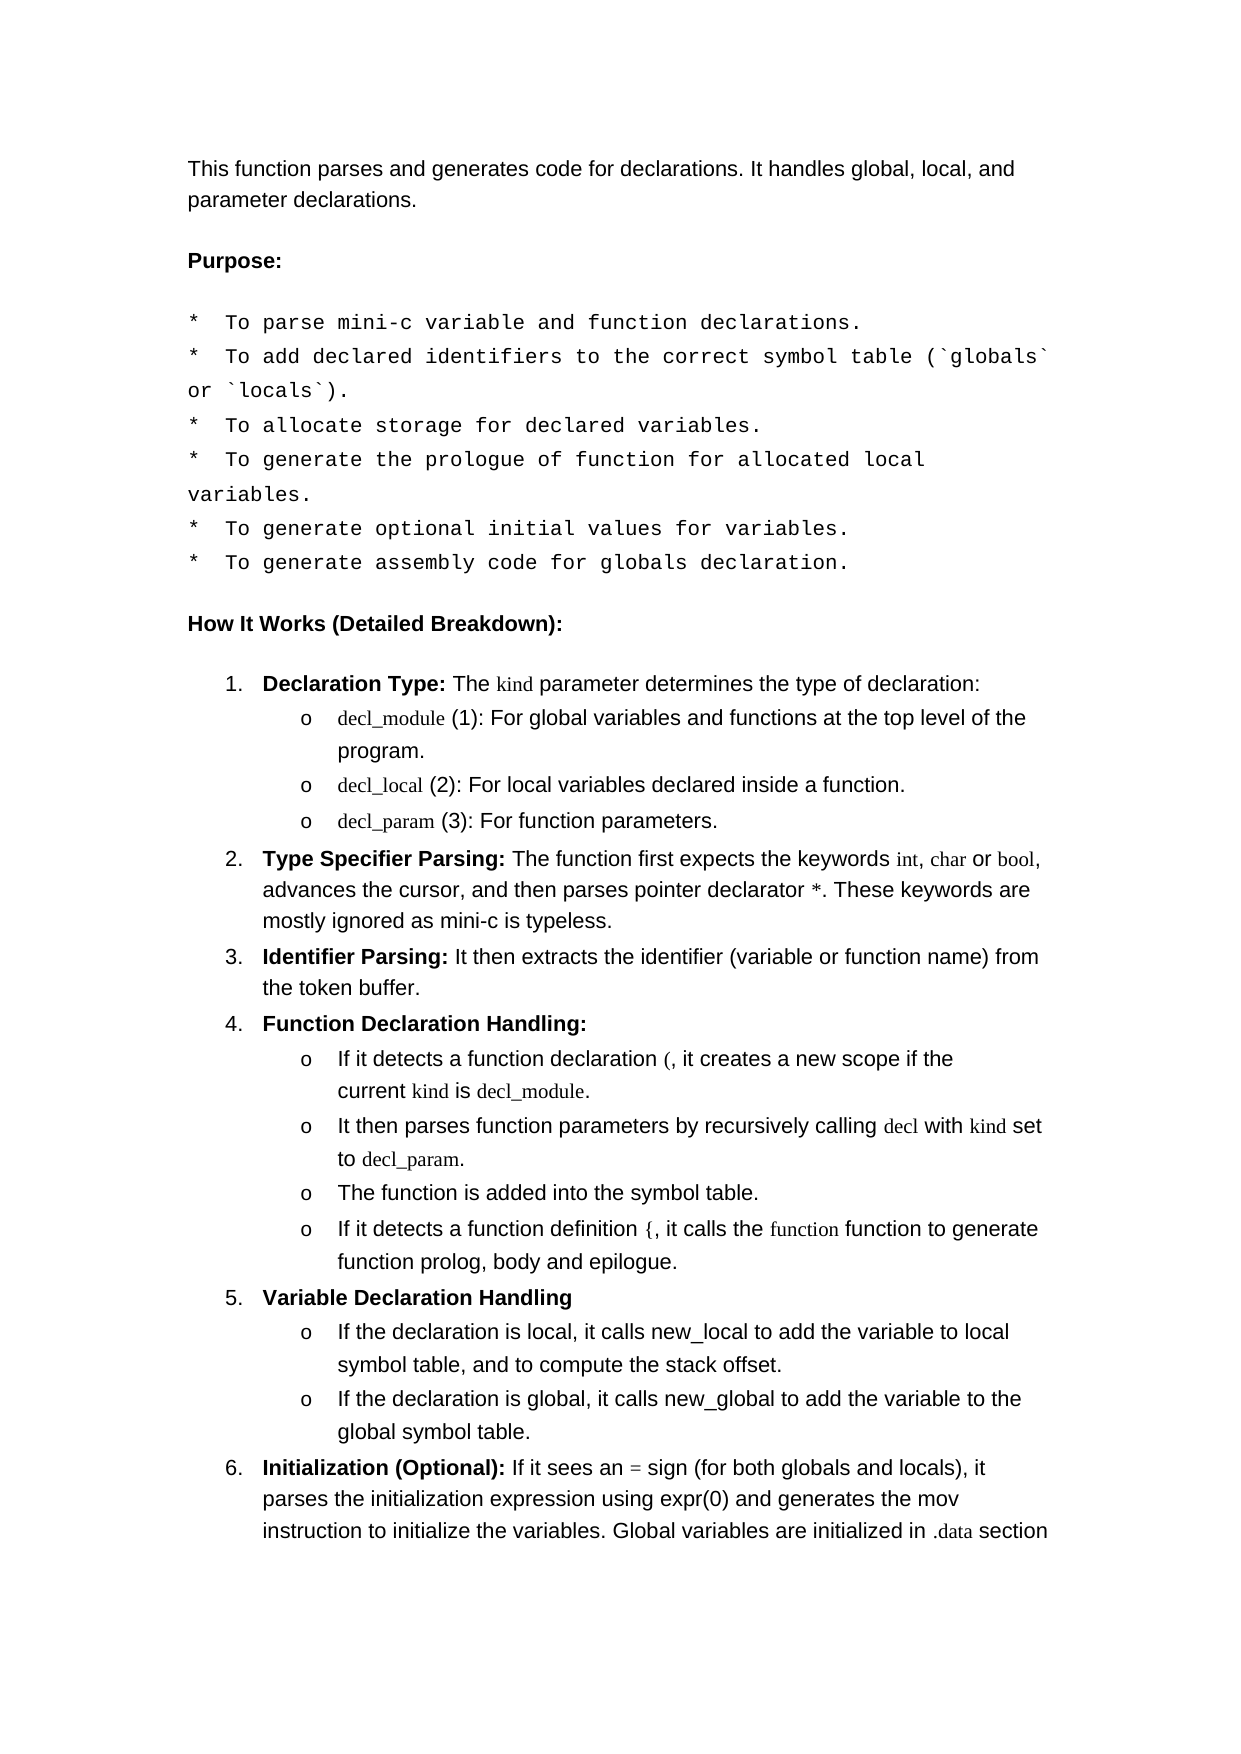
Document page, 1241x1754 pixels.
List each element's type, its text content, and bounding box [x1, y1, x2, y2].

text * To allocate storage for declared variables. [187, 404, 1053, 438]
list If it detects a function definition {, it calls the function function to generate function prolog, body and epilogue. [300, 1211, 1053, 1274]
list The function is added into the symbol table. [300, 1176, 1053, 1207]
text How It Works (Detailed Breakdown): [187, 605, 1053, 636]
text * To generate assembly code for globals declaration. [187, 542, 1053, 576]
list If the declaration is local, it calls new_local to add the variable to local symbol table, and to compute the stack offset. [300, 1314, 1053, 1377]
text This function parses and generates code for declarations. It handles global, local, and parameter declarations. [187, 150, 1053, 212]
list If the declaration is global, it calls new_global to add the variable to the global symbol table. [300, 1382, 1053, 1444]
list Identifier Parsing: It then extracts the identifier (variable or function name) from the token buffer. [225, 938, 1053, 1001]
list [225, 1449, 1053, 1543]
text * To add declared identifiers to the correct symbol table (`globals` or `locals`). [187, 335, 1053, 404]
list If it detects a function declaration (, it creates a new scope if the current kind is decl_module. [300, 1041, 1053, 1104]
list It then parses function parameters by recursively calling decl with kind set to decl_param. [300, 1108, 1053, 1171]
list decl_module (1): For global variables and functions at the top level of the program. [300, 701, 1053, 763]
list decl_param (3): For function parameters. [300, 804, 1053, 835]
list Declaration Type: The kind parameter determines the type of declaration: [225, 664, 1053, 696]
text Purpose: [187, 242, 1053, 273]
text * To parse mini-c variable and function declarations. [187, 301, 1053, 335]
list Variable Declaration Handling [225, 1279, 1053, 1310]
text * To generate optional initial values for variables. [187, 507, 1053, 542]
list Type Specifier Parsing: The function first expects the keywords int, char or bool, advances the cursor, and then parses pointer declarator *. These keywords are mostly ignored as mini-c is typeless. [225, 839, 1053, 933]
text * To generate the prologue of function for allocated local variables. [187, 438, 1053, 507]
list Function Declaration Handling: [225, 1005, 1053, 1036]
list decl_local (2): For local variables declared inside a function. [300, 768, 1053, 799]
